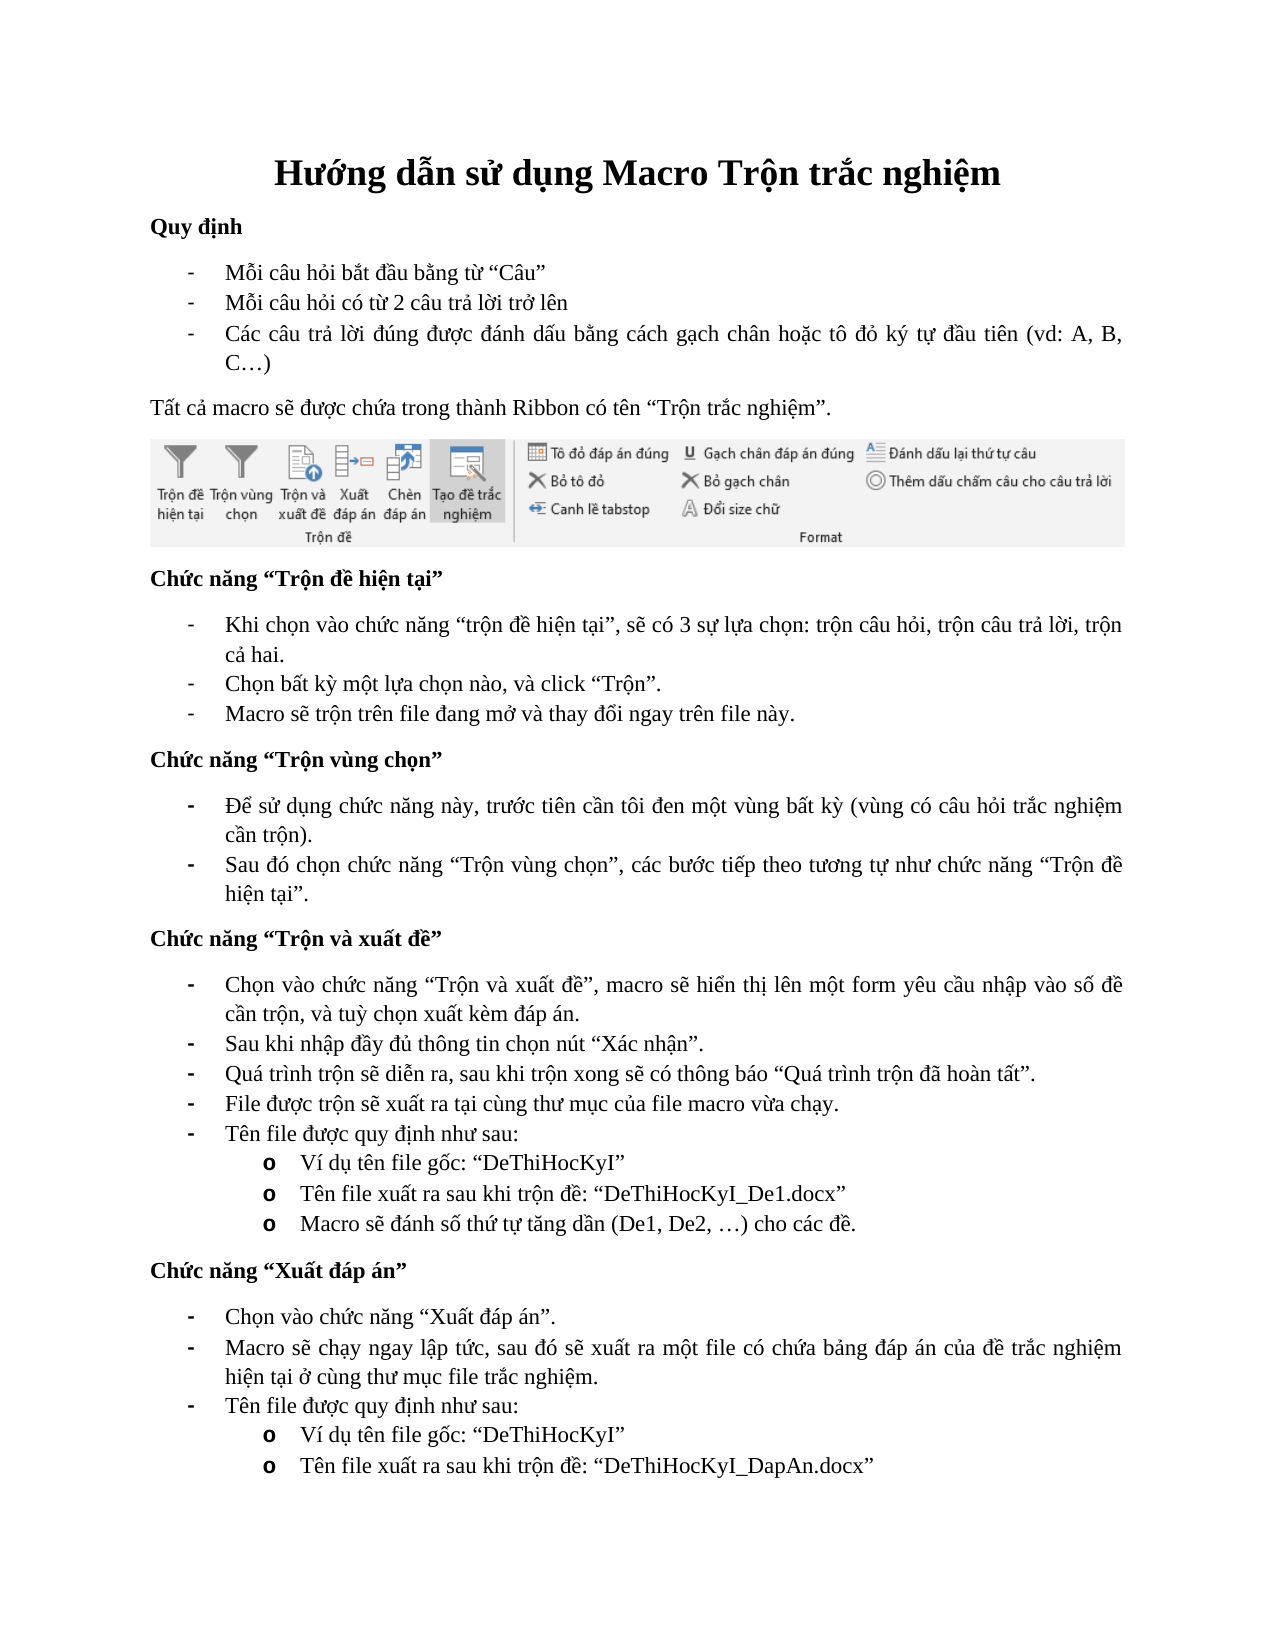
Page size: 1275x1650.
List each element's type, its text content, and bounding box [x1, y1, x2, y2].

list Tên file được quy định như sau: [187, 1391, 1125, 1419]
list Ví dụ tên file gốc: “DeThiHocKyI” [262, 1149, 1125, 1178]
list Chọn bất kỳ một lựa chọn nào, và click “Trộn”. [187, 669, 1125, 697]
list Tên file được quy định như sau: [187, 1119, 1125, 1147]
text Chức năng “Trộn vùng chọn” [150, 746, 1125, 772]
list Mỗi câu hỏi có từ 2 câu trả lời trở lên [187, 288, 1125, 317]
list Khi chọn vào chức năng “trộn đề hiện tại”, sẽ có 3 sự lựa chọn: trộn câu hỏi, trộn câu trả lời, trộn cả hai. [187, 611, 1125, 667]
text Chức năng “Trộn đề hiện tại” [150, 565, 1125, 592]
list Sau đó chọn chức năng “Trộn vùng chọn”, các bước tiếp theo tương tự như chức năng “Trộn đề hiện tại”. [187, 850, 1125, 906]
list Chọn vào chức năng “Trộn và xuất đề”, macro sẽ hiển thị lên một form yêu cầu nhập vào số đề cần trộn, và tuỳ chọn xuất kèm đáp án. [187, 970, 1125, 1027]
list Tên file xuất ra sau khi trộn đề: “DeThiHocKyI_DapAn.docx” [262, 1452, 1125, 1480]
list Macro sẽ trộn trên file đang mở và thay đổi ngay trên file này. [187, 699, 1125, 727]
list Macro sẽ đánh số thứ tự tăng dần (De1, De2, …) cho các đề. [262, 1210, 1125, 1238]
list Sau khi nhập đầy đủ thông tin chọn nút “Xác nhận”. [187, 1029, 1125, 1057]
text Quy định [150, 213, 1125, 239]
list Quá trình trộn sẽ diễn ra, sau khi trộn xong sẽ có thông báo “Quá trình trộn đã hoàn tất”. [187, 1059, 1125, 1087]
text Tất cả macro sẽ được chứa trong thành Ribbon có tên “Trộn trắc nghiệm”. [150, 394, 1125, 420]
list Các câu trả lời đúng được đánh dấu bằng cách gạch chân hoặc tô đỏ ký tự đầu tiên (vd: A, B, C…) [187, 319, 1125, 375]
text Hướng dẫn sử dụng Macro Trộn trắc nghiệm [150, 150, 1125, 193]
list File được trộn sẽ xuất ra tại cùng thư mục của file macro vừa chạy. [187, 1089, 1125, 1117]
list Macro sẽ chạy ngay lập tức, sau đó sẽ xuất ra một file có chứa bảng đáp án của đề trắc nghiệm hiện tại ở cùng thư mục file trắc nghiệm. [187, 1333, 1125, 1389]
text Chức năng “Xuất đáp án” [150, 1257, 1125, 1284]
list Để sử dụng chức năng này, trước tiên cần tôi đen một vùng bất kỳ (vùng có câu hỏi trắc nghiệm cần trộn). [187, 791, 1125, 848]
list Tên file xuất ra sau khi trộn đề: “DeThiHocKyI_De1.docx” [262, 1180, 1125, 1208]
list Ví dụ tên file gốc: “DeThiHocKyI” [262, 1421, 1125, 1450]
picture [150, 439, 1125, 547]
text Chức năng “Trộn và xuất đề” [150, 925, 1125, 951]
list Mỗi câu hỏi bắt đầu bằng từ “Câu” [187, 258, 1125, 286]
list Chọn vào chức năng “Xuất đáp án”. [187, 1302, 1125, 1331]
